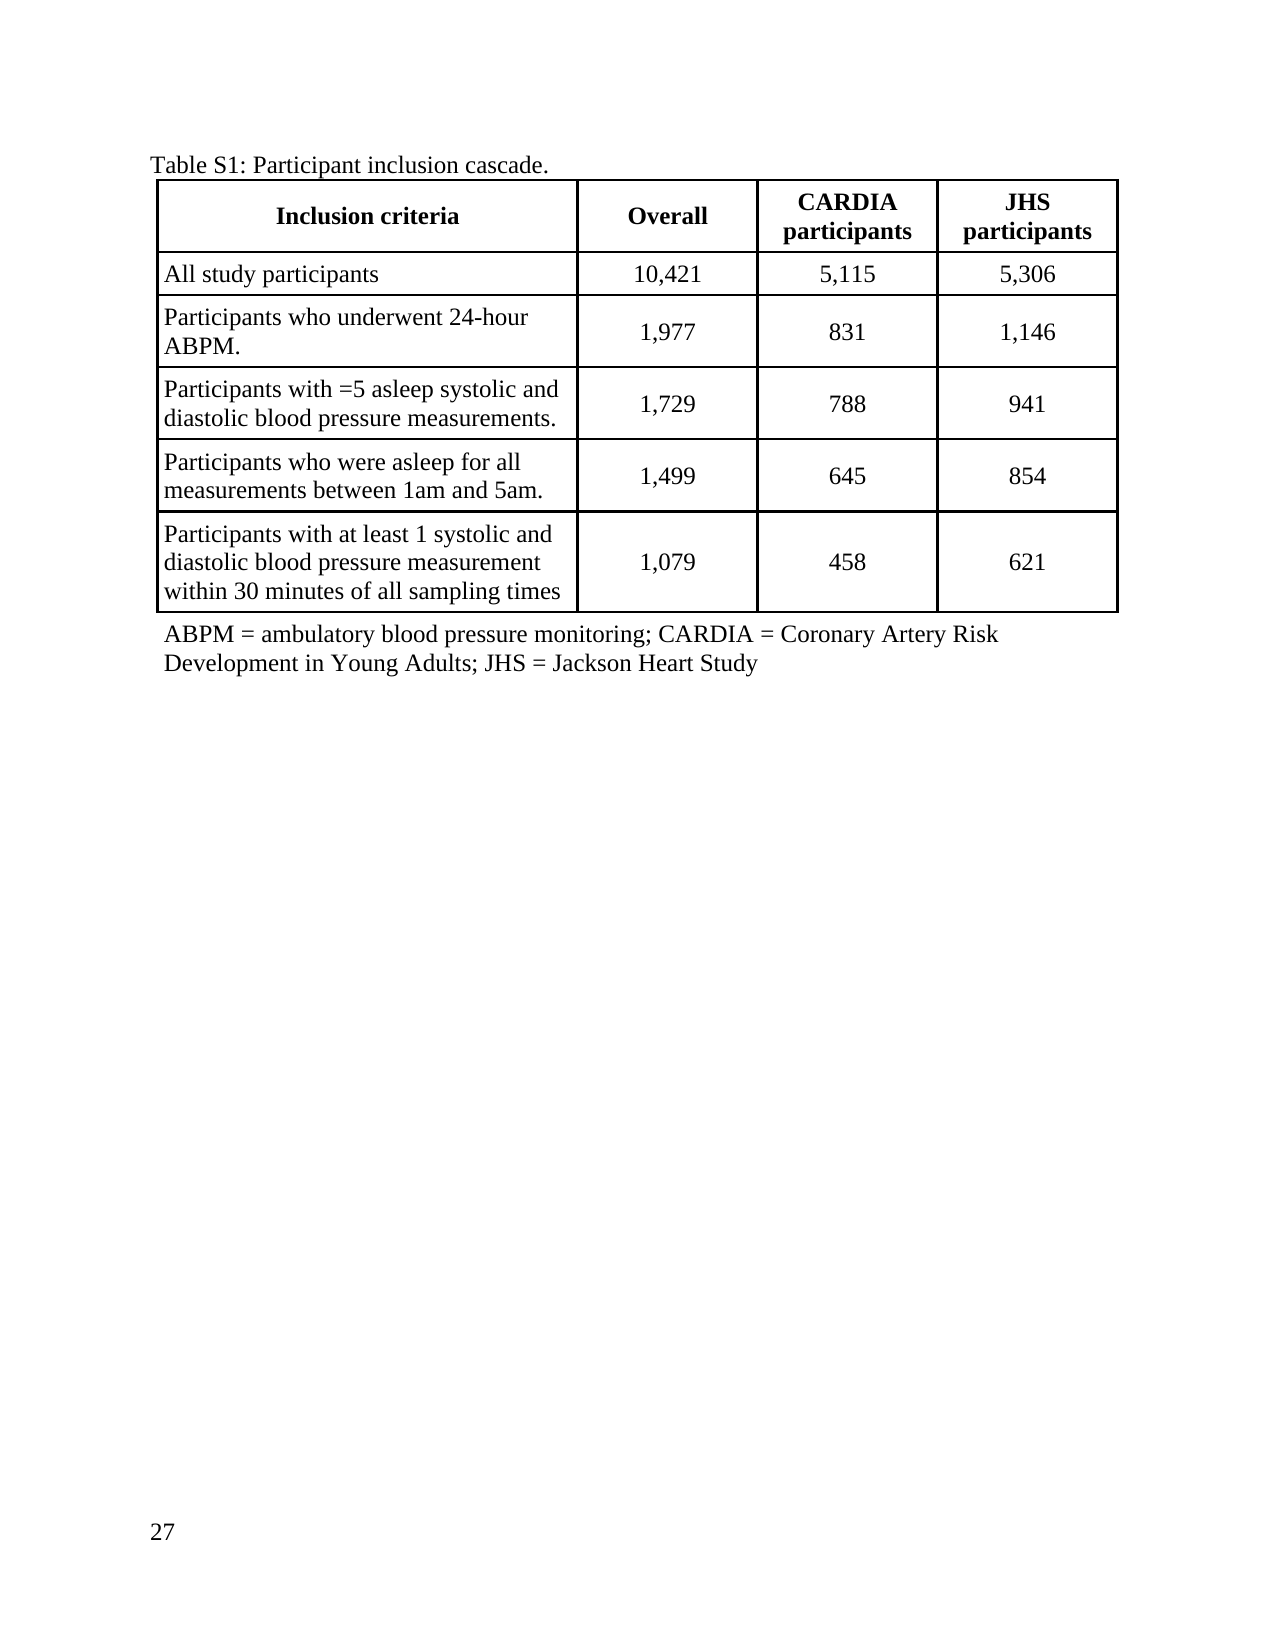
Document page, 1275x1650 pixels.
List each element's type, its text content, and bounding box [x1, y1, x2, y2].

table_cell 458 [759, 513, 936, 611]
table_cell 1,977 [579, 296, 756, 366]
table_cell Participants who were asleep for all measurements between 1am and 5am. [159, 440, 576, 510]
text Table S1: Participant inclusion cascade. [150, 150, 1125, 179]
table_header Inclusion criteria [159, 181, 576, 251]
table_cell 1,729 [579, 368, 756, 438]
table_cell Participants who underwent 24-hour ABPM. [159, 296, 576, 366]
table_cell 1,146 [939, 296, 1116, 366]
table_cell 1,079 [579, 513, 756, 611]
table_cell 10,421 [579, 253, 756, 294]
table_cell Participants with =5 asleep systolic and diastolic blood pressure measurements. [159, 368, 576, 438]
table_cell 621 [939, 513, 1116, 611]
table_cell Participants with at least 1 systolic and diastolic blood pressure measurement within 30 minutes of all sampling times [159, 513, 576, 611]
table_header Overall [579, 181, 756, 251]
table_cell All study participants [159, 253, 576, 294]
table_cell 941 [939, 368, 1116, 438]
table_cell 788 [759, 368, 936, 438]
table_cell 645 [759, 440, 936, 510]
table_cell 831 [759, 296, 936, 366]
table_cell 5,115 [759, 253, 936, 294]
table_cell 5,306 [939, 253, 1116, 294]
table_header CARDIA participants [759, 181, 936, 251]
table_header JHS participants [939, 181, 1116, 251]
table_cell 1,499 [579, 440, 756, 510]
table_cell 854 [939, 440, 1116, 510]
table_cell ABPM = ambulatory blood pressure monitoring; CARDIA = Coronary Artery Risk Development in Young Adults; JHS = Jackson Heart Study [158, 613, 1117, 683]
